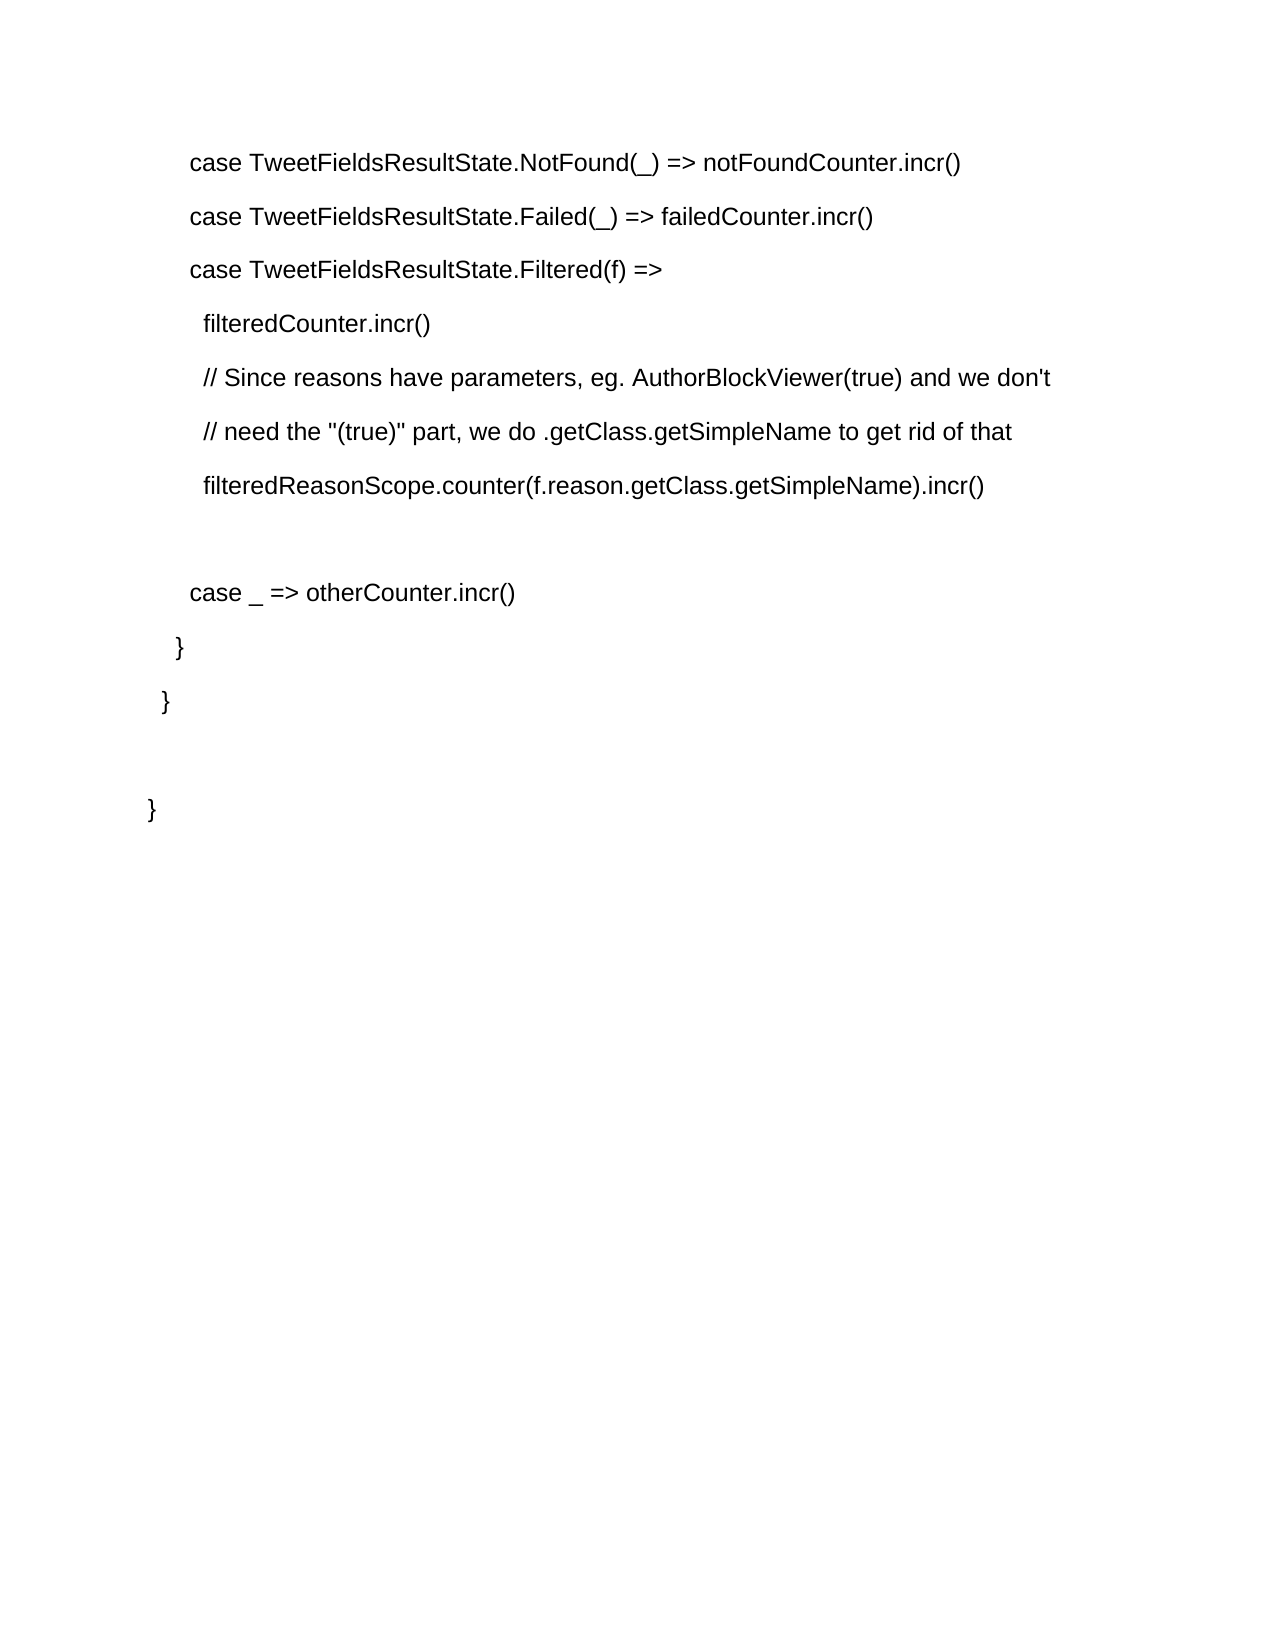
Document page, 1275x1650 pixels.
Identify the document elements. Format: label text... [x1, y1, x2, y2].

text } [148, 632, 1127, 661]
text case _ => otherCounter.incr() [148, 578, 1127, 607]
text case TweetFieldsResultState.Filtered(f) => [148, 255, 1127, 284]
text case TweetFieldsResultState.Failed(_) => failedCounter.incr() [148, 201, 1127, 230]
text } [148, 686, 1127, 715]
text // Since reasons have parameters, eg. AuthorBlockViewer(true) and we don't [148, 363, 1127, 392]
text // need the "(true)" part, we do .getClass.getSimpleName to get rid of that [148, 417, 1127, 446]
text } [148, 794, 1127, 823]
text filteredReasonScope.counter(f.reason.getClass.getSimpleName).incr() [148, 471, 1127, 499]
text filteredCounter.incr() [148, 309, 1127, 338]
text case TweetFieldsResultState.NotFound(_) => notFoundCounter.incr() [148, 148, 1127, 176]
